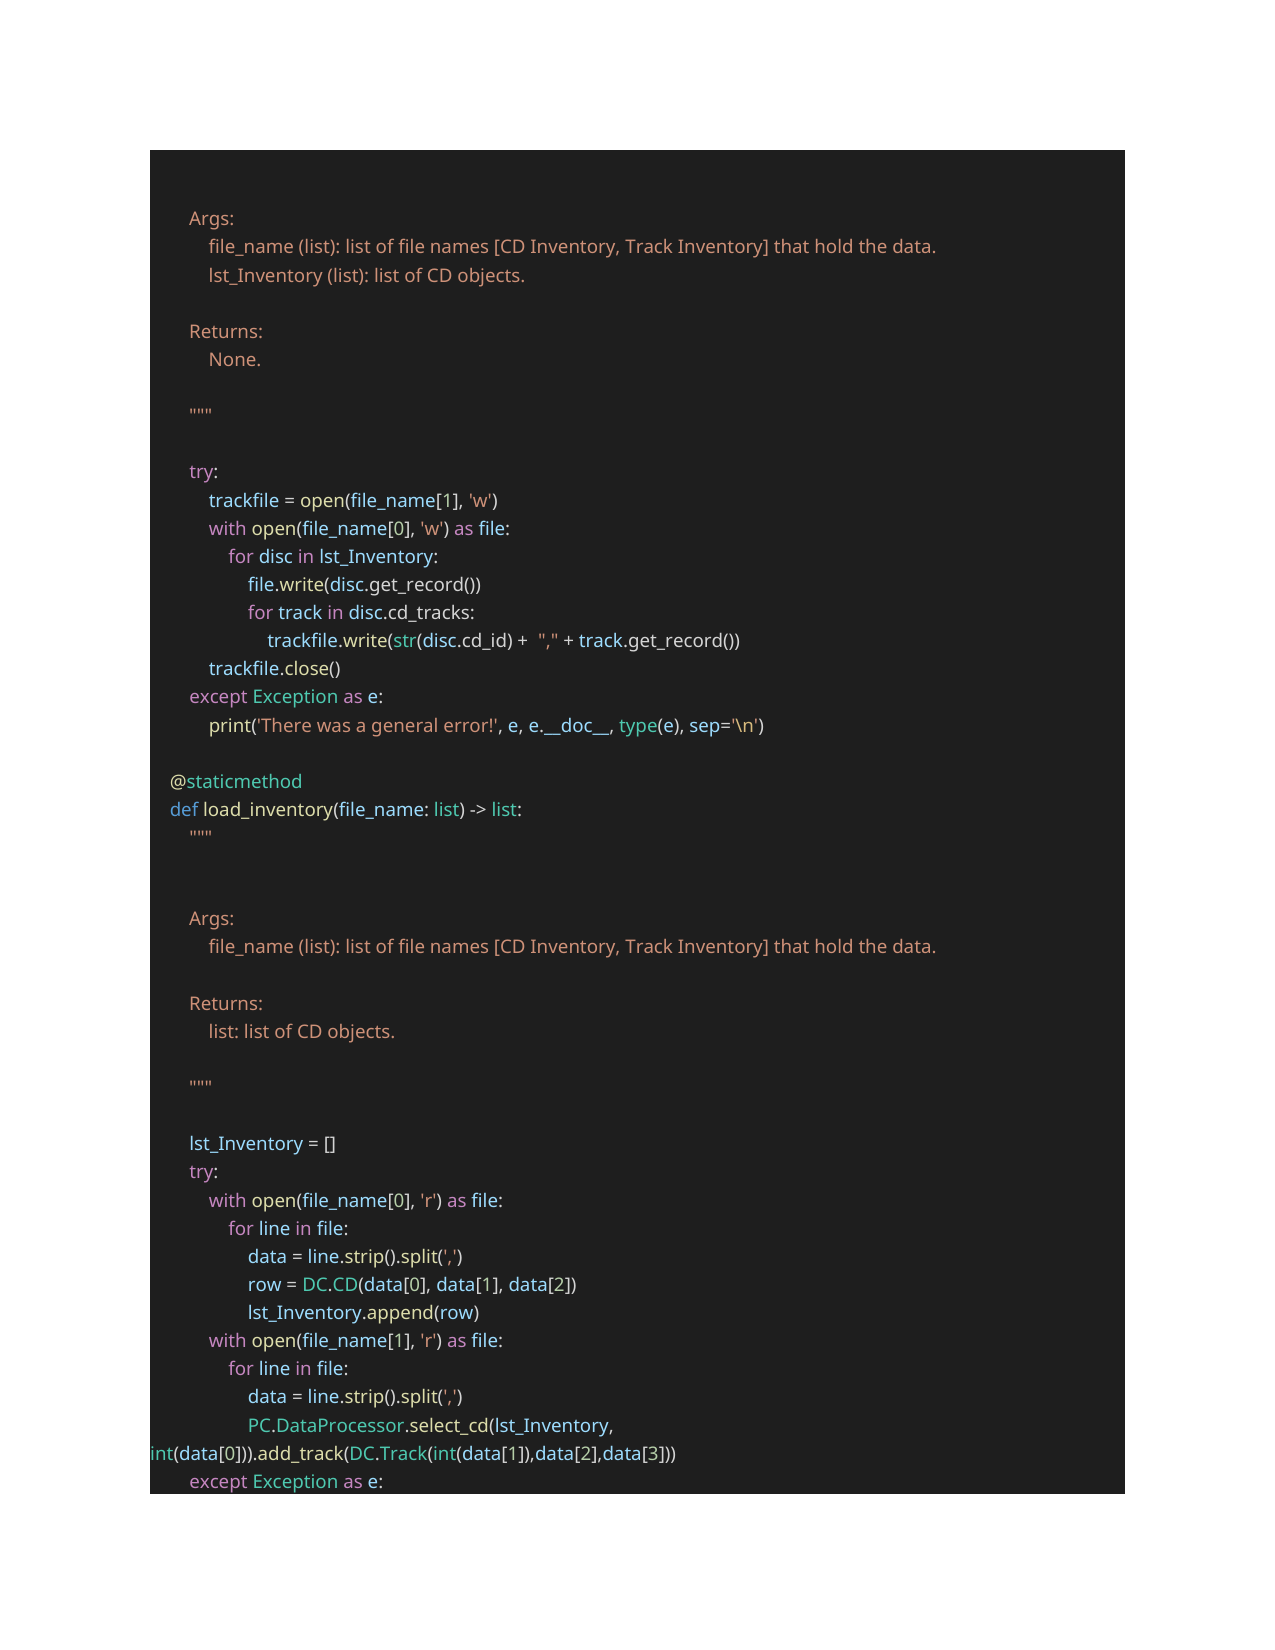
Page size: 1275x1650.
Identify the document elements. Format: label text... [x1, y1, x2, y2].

text except Exception as e: [150, 1466, 1125, 1494]
text data = line.strip().split(',') [150, 1381, 1125, 1409]
text data = line.strip().split(',') [150, 1241, 1125, 1269]
text def load_inventory(file_name: list) -> list: [150, 794, 1125, 822]
text Returns: [150, 987, 1125, 1016]
text Args: [150, 903, 1125, 931]
text """ [150, 400, 1125, 428]
text Returns: [150, 316, 1125, 344]
text file_name (list): list of file names [CD Inventory, Track Inventory] that hold the data. [150, 231, 1125, 259]
text for disc in lst_Inventory: [150, 541, 1125, 569]
text try: [150, 1156, 1125, 1184]
text for line in file: [150, 1212, 1125, 1241]
text Args: [150, 203, 1125, 231]
text row = DC.CD(data[0], data[1], data[2]) [150, 1269, 1125, 1297]
text file.write(disc.get_record()) [150, 569, 1125, 597]
text for line in file: [150, 1353, 1125, 1381]
text except Exception as e: [150, 681, 1125, 709]
text list: list of CD objects. [150, 1016, 1125, 1044]
text with open(file_name[0], 'w') as file: [150, 512, 1125, 541]
text trackfile = open(file_name[1], 'w') [150, 484, 1125, 512]
text lst_Inventory.append(row) [150, 1297, 1125, 1325]
text print('There was a general error!', e, e.__doc__, type(e), sep='\n') [150, 709, 1125, 737]
text file_name (list): list of file names [CD Inventory, Track Inventory] that hold the data. [150, 931, 1125, 959]
text @staticmethod [150, 766, 1125, 794]
text trackfile.write(str(disc.cd_id) + "," + track.get_record()) [150, 625, 1125, 653]
text lst_Inventory = [] [150, 1128, 1125, 1156]
text PC.DataProcessor.select_cd(lst_Inventory, int(data[0])).add_track(DC.Track(int(data[1]),data[2],data[3])) [150, 1409, 1125, 1466]
text for track in disc.cd_tracks: [150, 597, 1125, 625]
text try: [150, 456, 1125, 484]
text """ [150, 822, 1125, 850]
text with open(file_name[1], 'r') as file: [150, 1325, 1125, 1353]
text """ [150, 1072, 1125, 1100]
text trackfile.close() [150, 653, 1125, 681]
text None. [150, 344, 1125, 372]
text lst_Inventory (list): list of CD objects. [150, 259, 1125, 287]
text with open(file_name[0], 'r') as file: [150, 1184, 1125, 1212]
